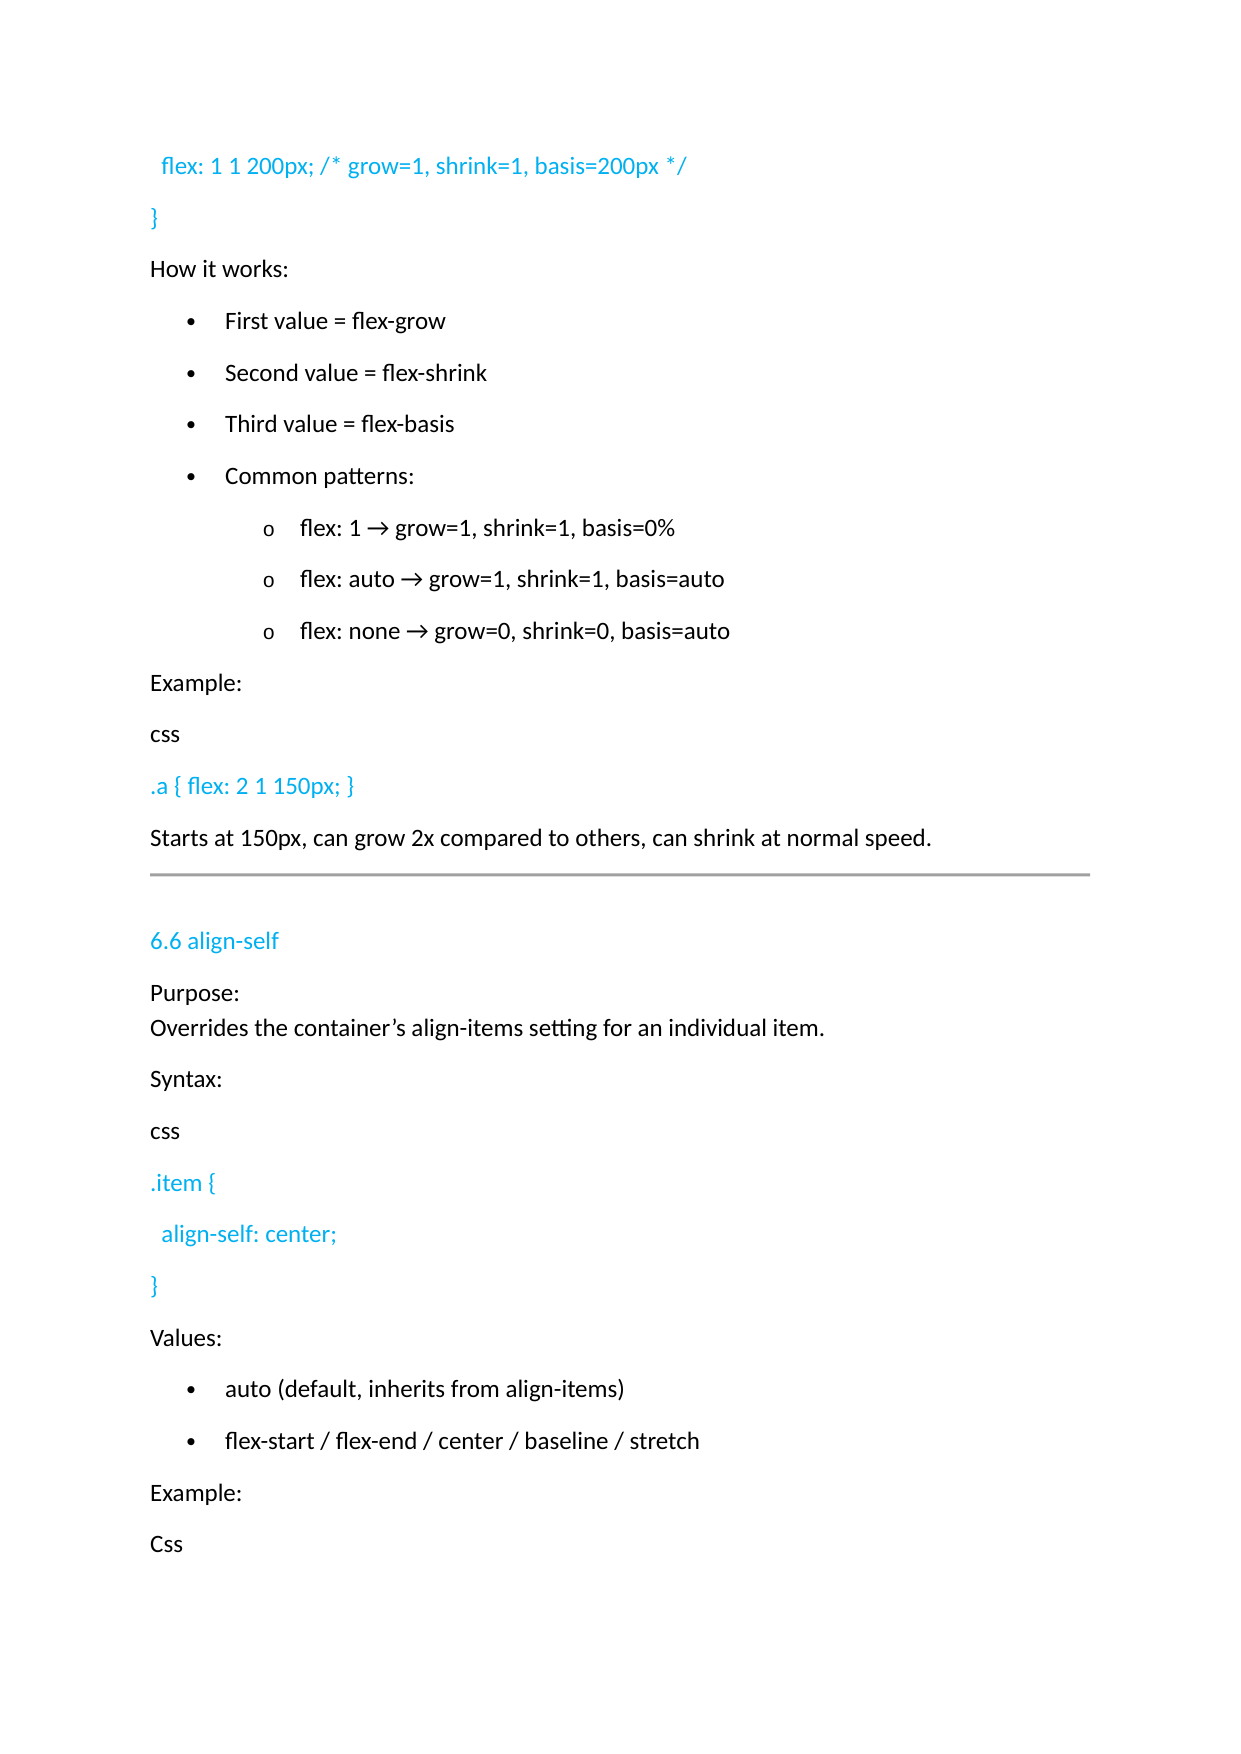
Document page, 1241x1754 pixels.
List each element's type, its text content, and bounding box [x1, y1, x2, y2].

text align-self: center; [150, 1218, 1090, 1249]
text .a { flex: 2 1 150px; } [150, 770, 1090, 801]
list flex: 1 → grow=1, shrink=1, basis=0% [262, 512, 1090, 542]
text Example: [150, 1477, 1090, 1507]
list flex: none → grow=0, shrink=0, basis=auto [262, 615, 1090, 646]
text css [150, 718, 1090, 749]
text css [150, 1115, 1090, 1146]
text Example: [150, 667, 1090, 697]
text Purpose: Overrides the container’s align-items setting for an individual item. [150, 977, 1090, 1042]
list flex: auto → grow=1, shrink=1, basis=auto [262, 563, 1090, 594]
text Syntax: [150, 1063, 1090, 1094]
text Values: [150, 1322, 1090, 1352]
list Third value = flex-basis [187, 408, 1090, 439]
list flex-start / flex-end / center / baseline / stretch [187, 1425, 1090, 1456]
text Starts at 150px, can grow 2x compared to others, can shrink at normal speed. [150, 822, 1090, 852]
text flex: 1 1 200px; /* grow=1, shrink=1, basis=200px */ [150, 150, 1090, 181]
text .item { [150, 1167, 1090, 1197]
list Common patterns: [187, 460, 1090, 491]
text } [150, 202, 1090, 232]
list Second value = flex-shrink [187, 357, 1090, 387]
list auto (default, inherits from align-items) [187, 1373, 1090, 1404]
text How it works: [150, 253, 1090, 284]
text } [150, 1270, 1090, 1301]
text Css [150, 1528, 1090, 1559]
text 6.6 align-self [150, 925, 1090, 956]
list First value = flex-grow [187, 305, 1090, 336]
